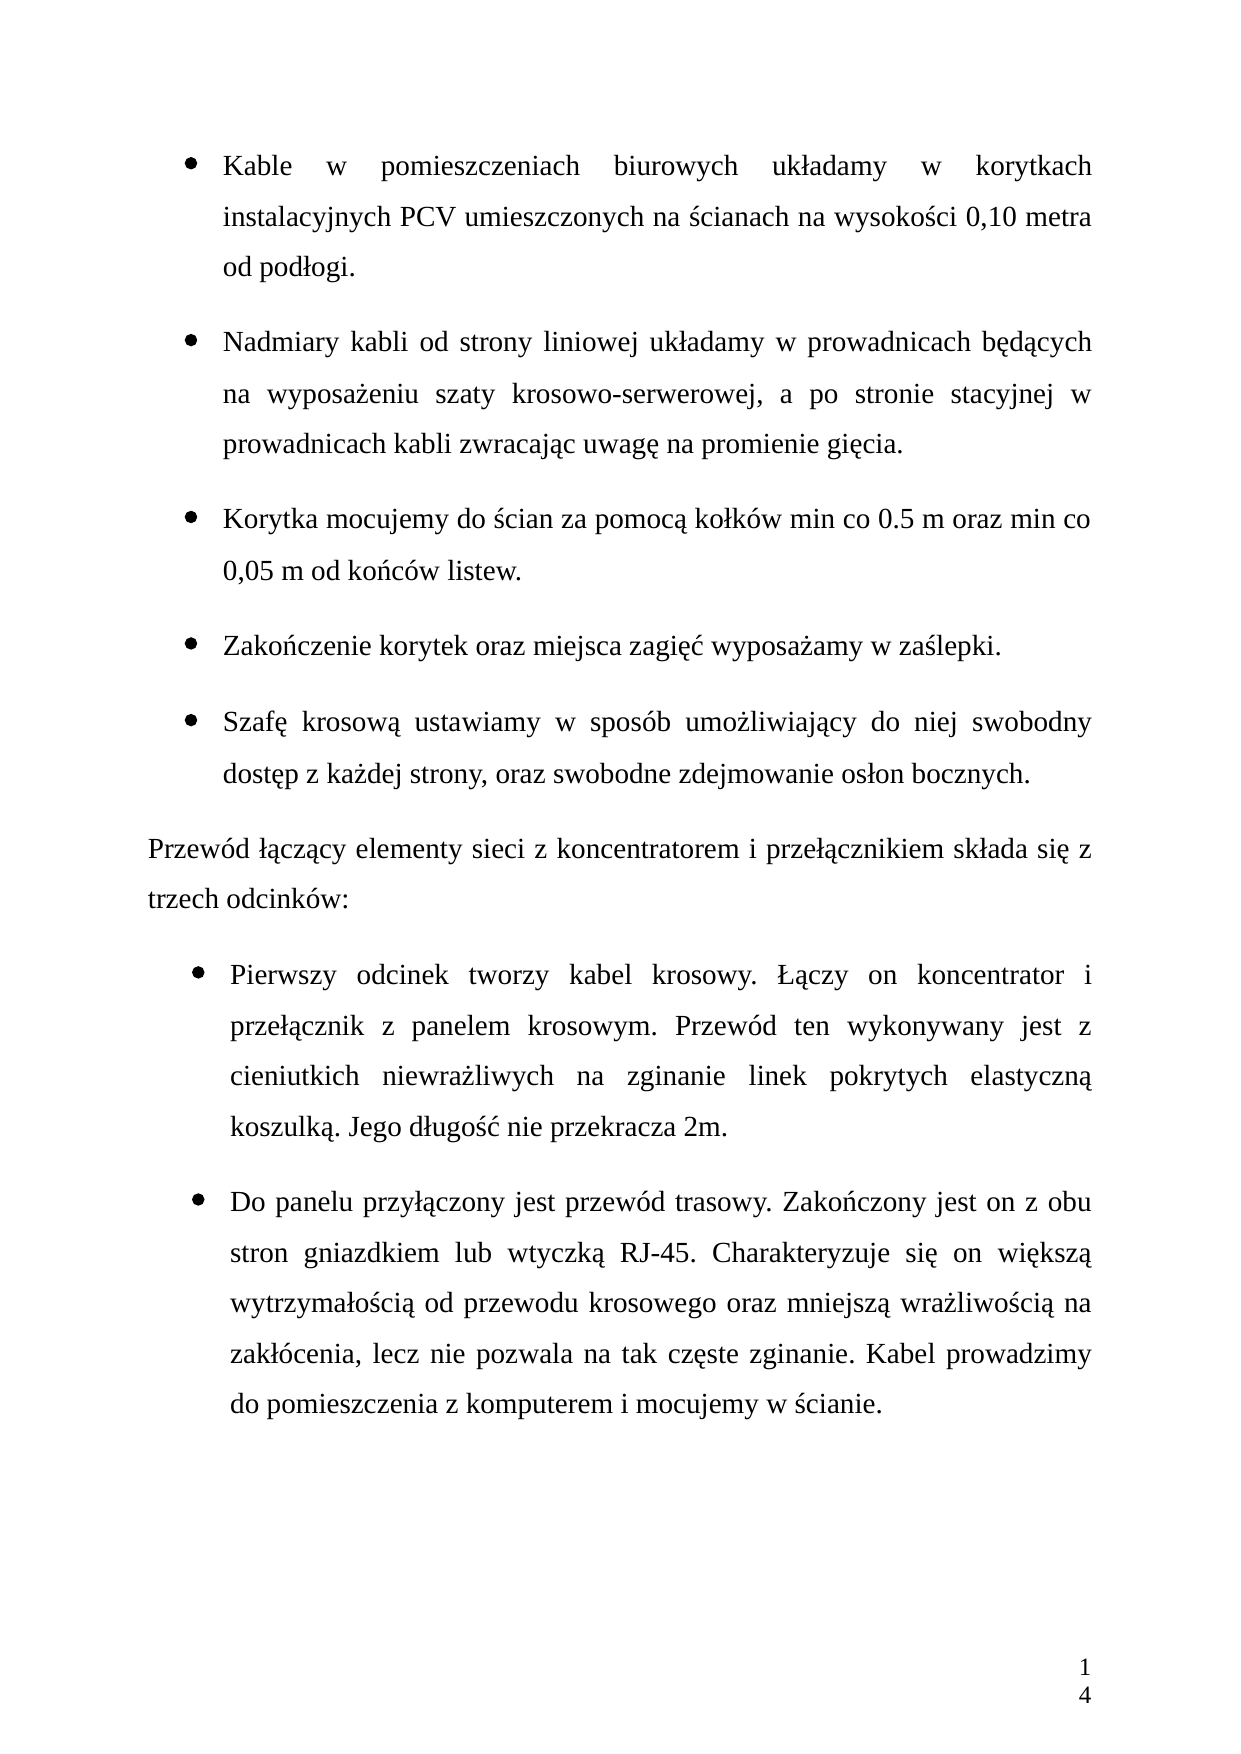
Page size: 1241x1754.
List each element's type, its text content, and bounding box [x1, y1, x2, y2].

subtitle Szafę krosową ustawiamy w sposób umożliwiający do niej swobodny dostęp z każdej strony, oraz swobodne zdejmowanie osłon bocznych. [185, 704, 1093, 789]
subtitle Nadmiary kabli od strony liniowej układamy w prowadnicach będących na wyposażeniu szaty krosowo-serwerowej, a po stronie stacyjnej w prowadnicach kabli zwracając uwagę na promienie gięcia. [185, 324, 1093, 459]
subtitle Przewód łączący elementy sieci z koncentratorem i przełącznikiem składa się z trzech odcinków: [148, 831, 1093, 915]
subtitle Zakończenie korytek oraz miejsca zagięć wyposażamy w zaślepki. [185, 628, 1093, 662]
subtitle Do panelu przyłączony jest przewód trasowy. Zakończony jest on z obu stron gniazdkiem lub wtyczką RJ-45. Charakteryzuje się on większą wytrzymałością od przewodu krosowego oraz mniejszą wrażliwością na zakłócenia, lecz nie pozwala na tak częste zginanie. Kabel prowadzimy do pomieszczenia z komputerem i mocujemy w ścianie. [192, 1184, 1093, 1420]
subtitle Pierwszy odcinek tworzy kabel krosowy. Łączy on koncentrator i przełącznik z panelem krosowym. Przewód ten wykonywany jest z cieniutkich niewrażliwych na zginanie linek pokrytych elastyczną koszulką. Jego długość nie przekracza 2m. [192, 957, 1093, 1142]
subtitle Kable w pomieszczeniach biurowych układamy w korytkach instalacyjnych PCV umieszczonych na ścianach na wysokości 0,10 metra od podłogi. [185, 148, 1093, 283]
subtitle Korytka mocujemy do ścian za pomocą kołków min co 0.5 m oraz min co 0,05 m od końców listew. [185, 501, 1093, 586]
